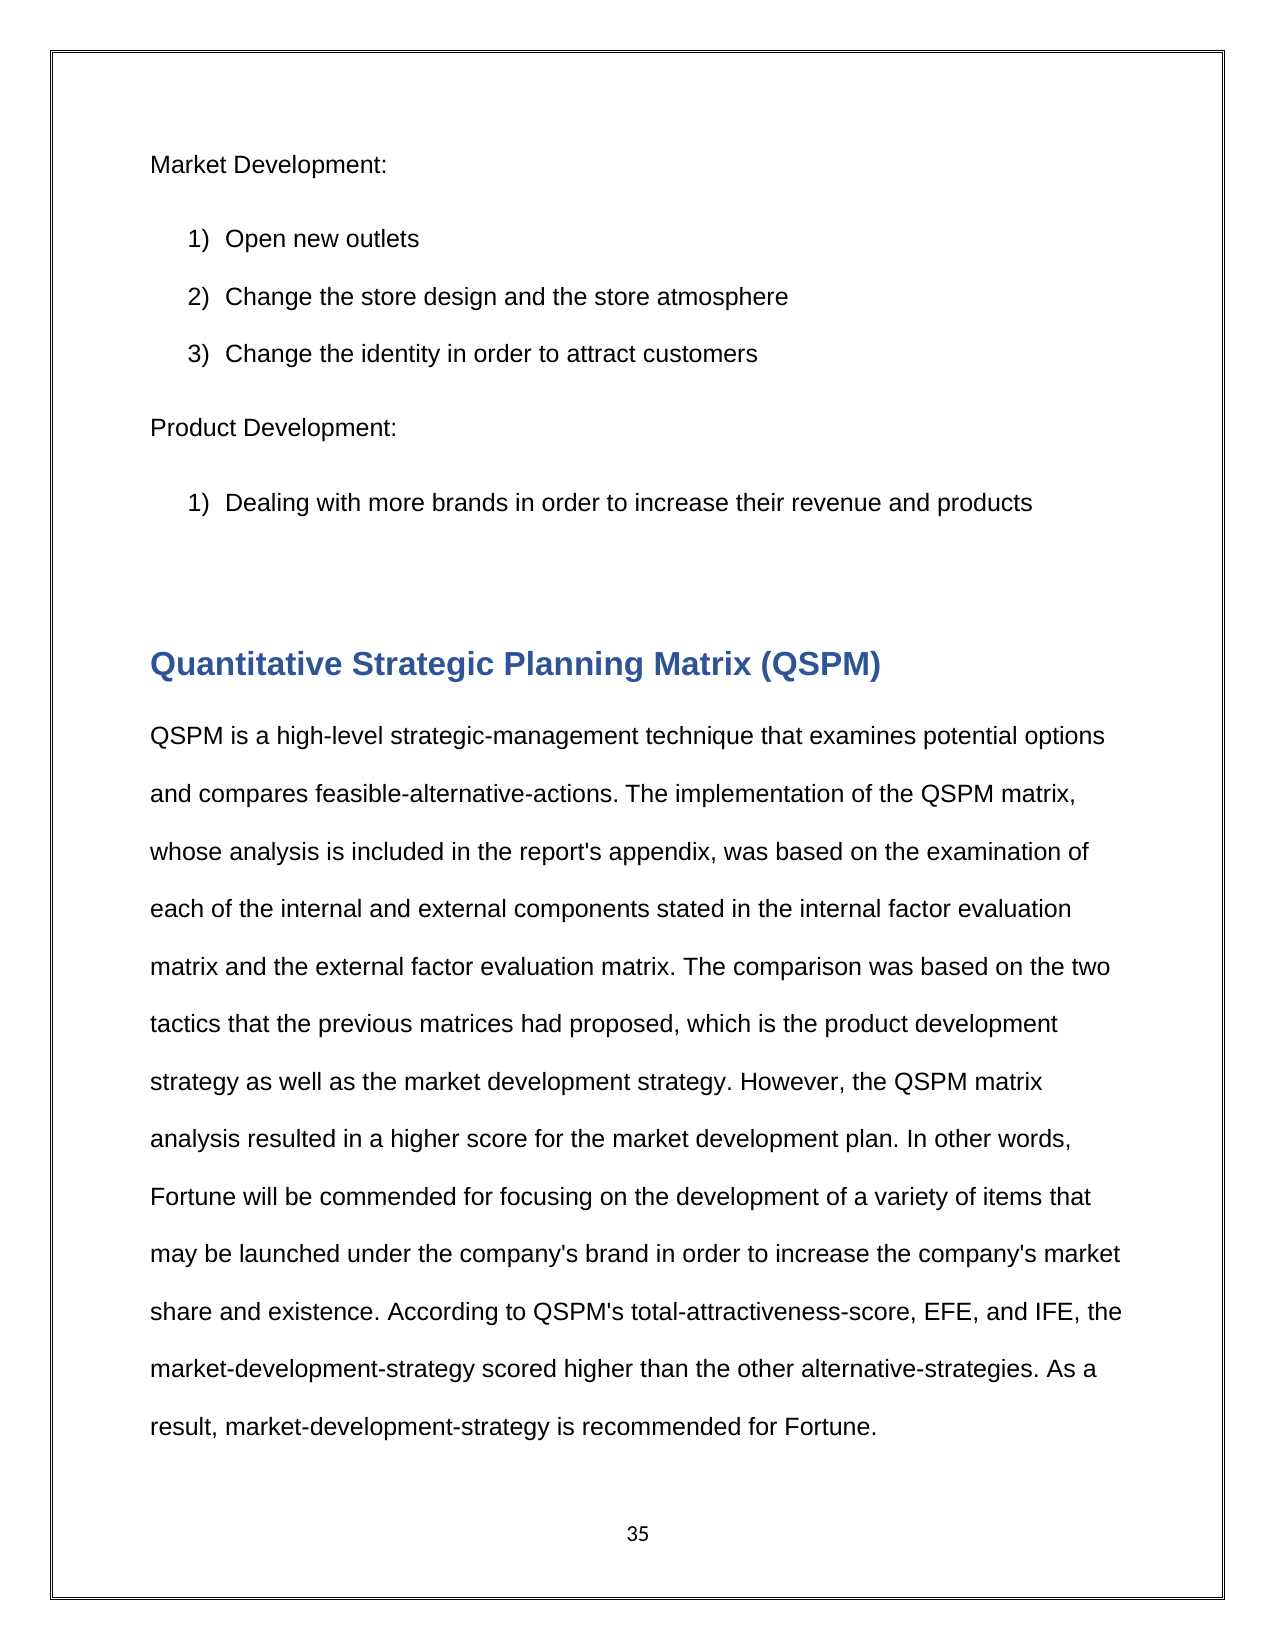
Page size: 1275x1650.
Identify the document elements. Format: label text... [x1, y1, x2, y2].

list Dealing with more brands in order to increase their revenue and products [187, 487, 1125, 516]
text Product Development: [150, 413, 1125, 442]
list Change the identity in order to attract customers [187, 339, 1125, 368]
list Open new outlets [187, 224, 1125, 253]
list Change the store design and the store atmosphere [187, 282, 1125, 310]
text QSPM is a high-level strategic-management technique that examines potential options and compares feasible-alternative-actions. The implementation of the QSPM matrix, whose analysis is included in the report's appendix, was based on the examination of each of the internal and external components stated in the internal factor evaluation matrix and the external factor evaluation matrix. The comparison was based on the two tactics that the previous matrices had proposed, which is the product development strategy as well as the market development strategy. However, the QSPM matrix analysis resulted in a higher score for the market development plan. In other words, Fortune will be commended for focusing on the development of a variety of items that may be launched under the company's brand in order to increase the company's market share and existence. According to QSPM's total-attractiveness-score, EFE, and IFE, the market-development-strategy scored higher than the other alternative-strategies. As a result, market-development-strategy is recommended for Fortune. [150, 721, 1125, 1440]
text Market Development: [150, 150, 1125, 179]
subtitle Quantitative Strategic Planning Matrix (QSPM) [150, 644, 1125, 683]
